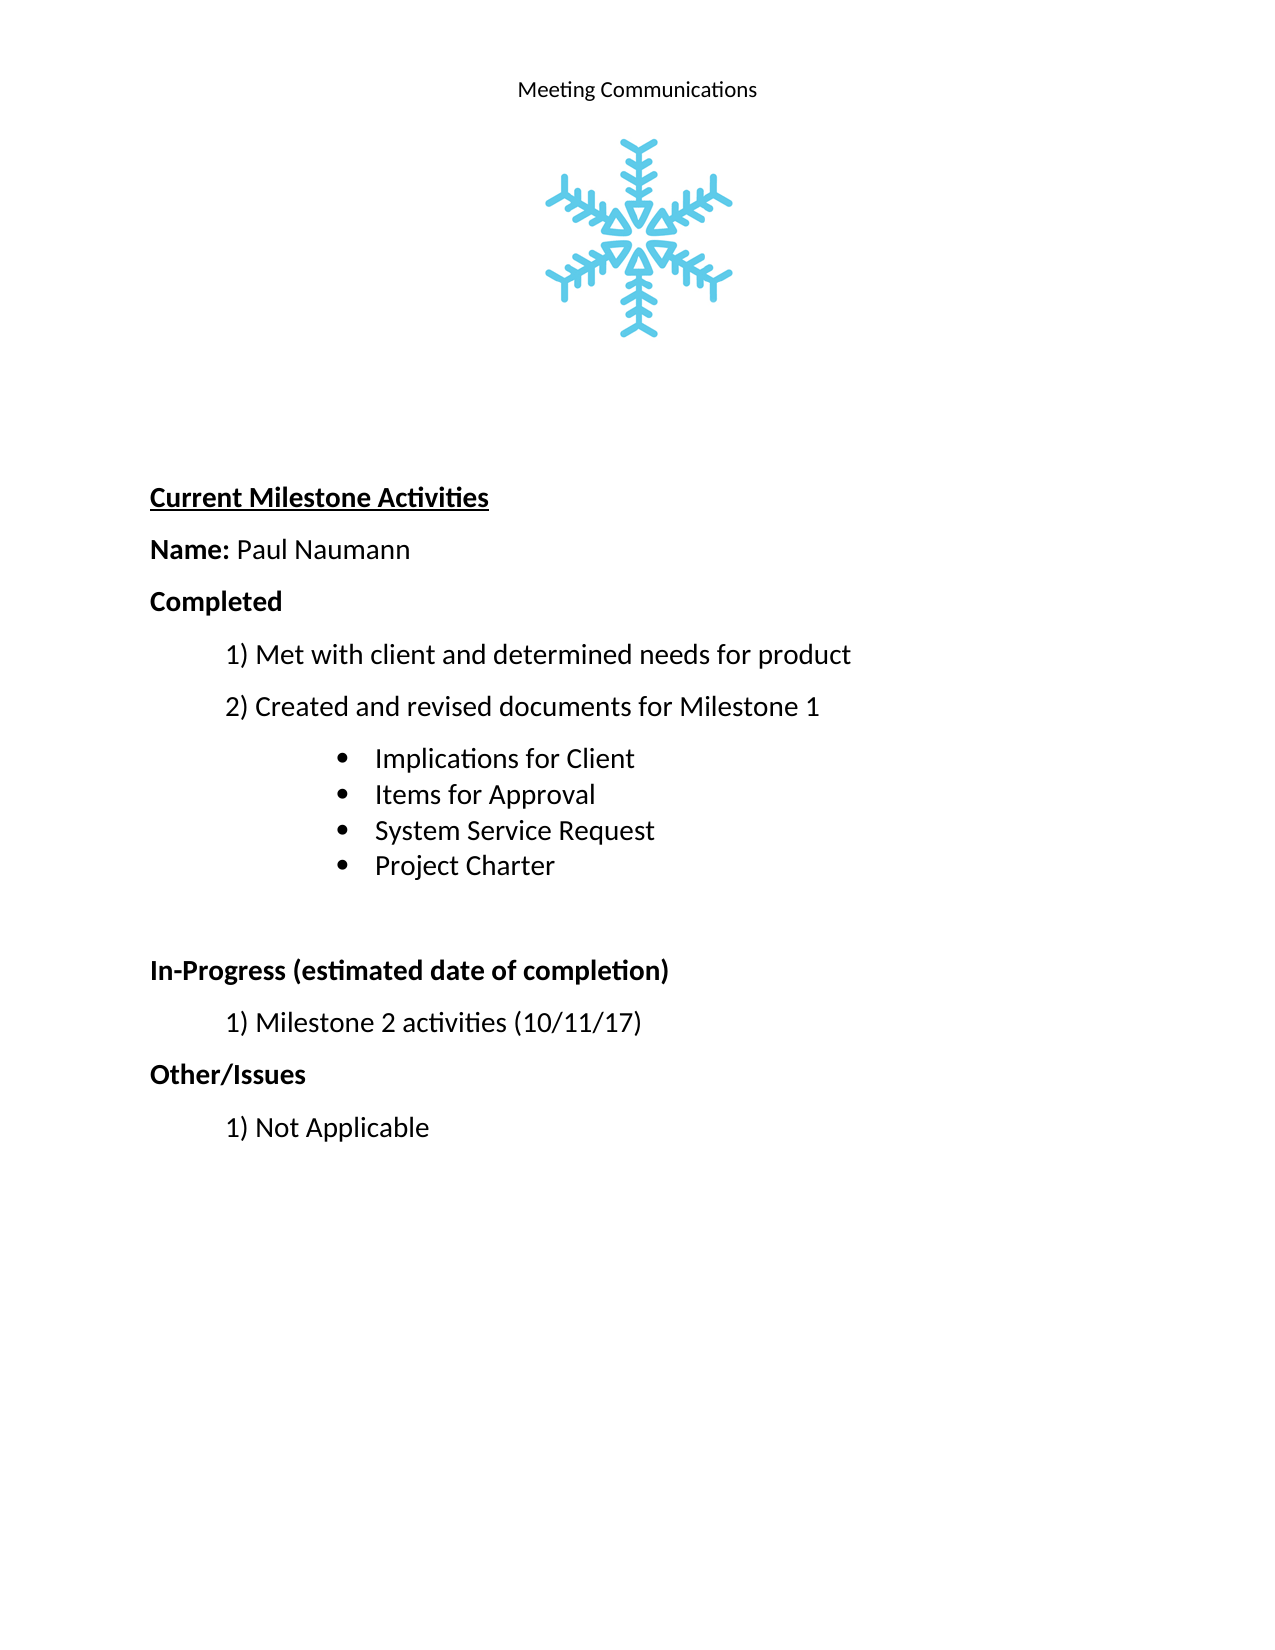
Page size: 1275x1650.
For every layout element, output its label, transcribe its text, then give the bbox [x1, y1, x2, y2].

text In-Progress (estimated date of completion) [150, 952, 1125, 987]
list System Service Request [337, 812, 1125, 847]
text Name: Paul Naumann [150, 531, 1125, 567]
picture [369, 103, 906, 371]
text 1) Not Applicable [225, 1109, 1125, 1144]
text 2) Created and revised documents for Milestone 1 [150, 688, 1125, 724]
text 1) Milestone 2 activities (10/11/17) [225, 1004, 1125, 1040]
list Project Charter [337, 847, 1125, 883]
text 1) Met with client and determined needs for product [150, 636, 1125, 671]
list Items for Approval [337, 776, 1125, 812]
text Current Milestone Activities [150, 479, 1125, 514]
text Other/Issues [150, 1056, 1125, 1092]
text Completed [150, 583, 1125, 619]
list Implications for Client [337, 740, 1125, 776]
